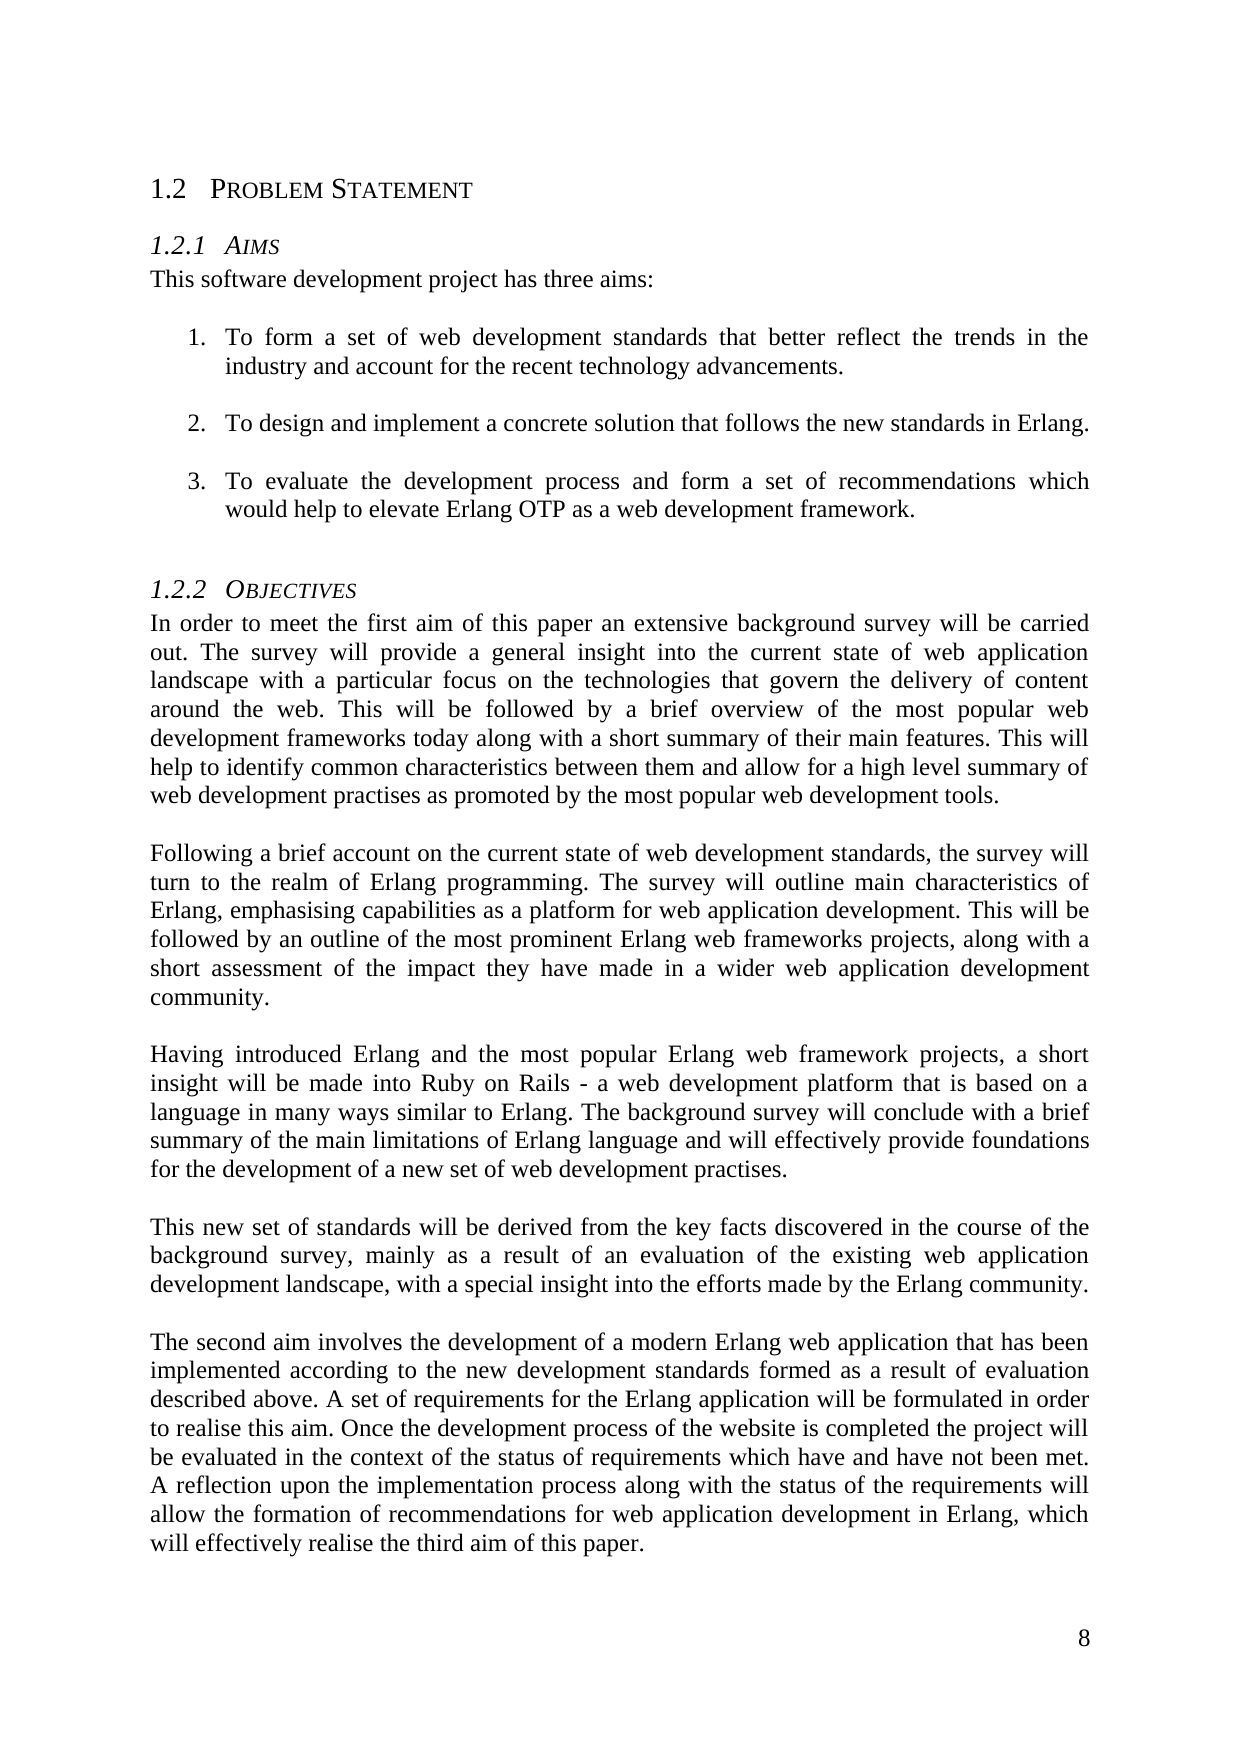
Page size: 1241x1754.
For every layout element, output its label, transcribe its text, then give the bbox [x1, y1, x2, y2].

subtitle Aims [150, 229, 1090, 261]
subtitle Objectives [150, 573, 1090, 604]
text This software development project has three aims: [150, 264, 1090, 293]
list To evaluate the development process and form a set of recommendations which would help to elevate Erlang OTP as a web development framework. [187, 466, 1090, 523]
subtitle Problem Statement [150, 171, 1090, 204]
text In order to meet the first aim of this paper an extensive background survey will be carried out. The survey will provide a general insight into the current state of web application landscape with a particular focus on the technologies that govern the delivery of content around the web. This will be followed by a brief overview of the most popular web development frameworks today along with a short summary of their main features. This will help to identify common characteristics between them and allow for a high level summary of web development practises as promoted by the most popular web development tools. [150, 608, 1090, 809]
text The second aim involves the development of a modern Erlang web application that has been implemented according to the new development standards formed as a result of evaluation described above. A set of requirements for the Erlang application will be formulated in order to realise this aim. Once the development process of the website is completed the project will be evaluated in the context of the status of requirements which have and have not been met. A reflection upon the implementation process along with the status of the requirements will allow the formation of recommendations for web application development in Erlang, which will effectively realise the third aim of this paper. [150, 1327, 1090, 1557]
text This new set of standards will be derived from the key facts discovered in the course of the background survey, mainly as a result of an evaluation of the existing web application development landscape, with a special insight into the efforts made by the Erlang community. [150, 1212, 1090, 1298]
text Having introduced Erlang and the most popular Erlang web framework projects, a short insight will be made into Ruby on Rails - a web development platform that is based on a language in many ways similar to Erlang. The background survey will conclude with a brief summary of the main limitations of Erlang language and will effectively provide foundations for the development of a new set of web development practises. [150, 1039, 1090, 1183]
list To design and implement a concrete solution that follows the new standards in Erlang. [187, 408, 1090, 437]
text Following a brief account on the current state of web development standards, the survey will turn to the realm of Erlang programming. The survey will outline main characteristics of Erlang, emphasising capabilities as a platform for web application development. This will be followed by an outline of the most prominent Erlang web frameworks projects, along with a short assessment of the impact they have made in a wider web application development community. [150, 838, 1090, 1011]
list To form a set of web development standards that better reflect the trends in the industry and account for the recent technology advancements. [187, 322, 1090, 379]
